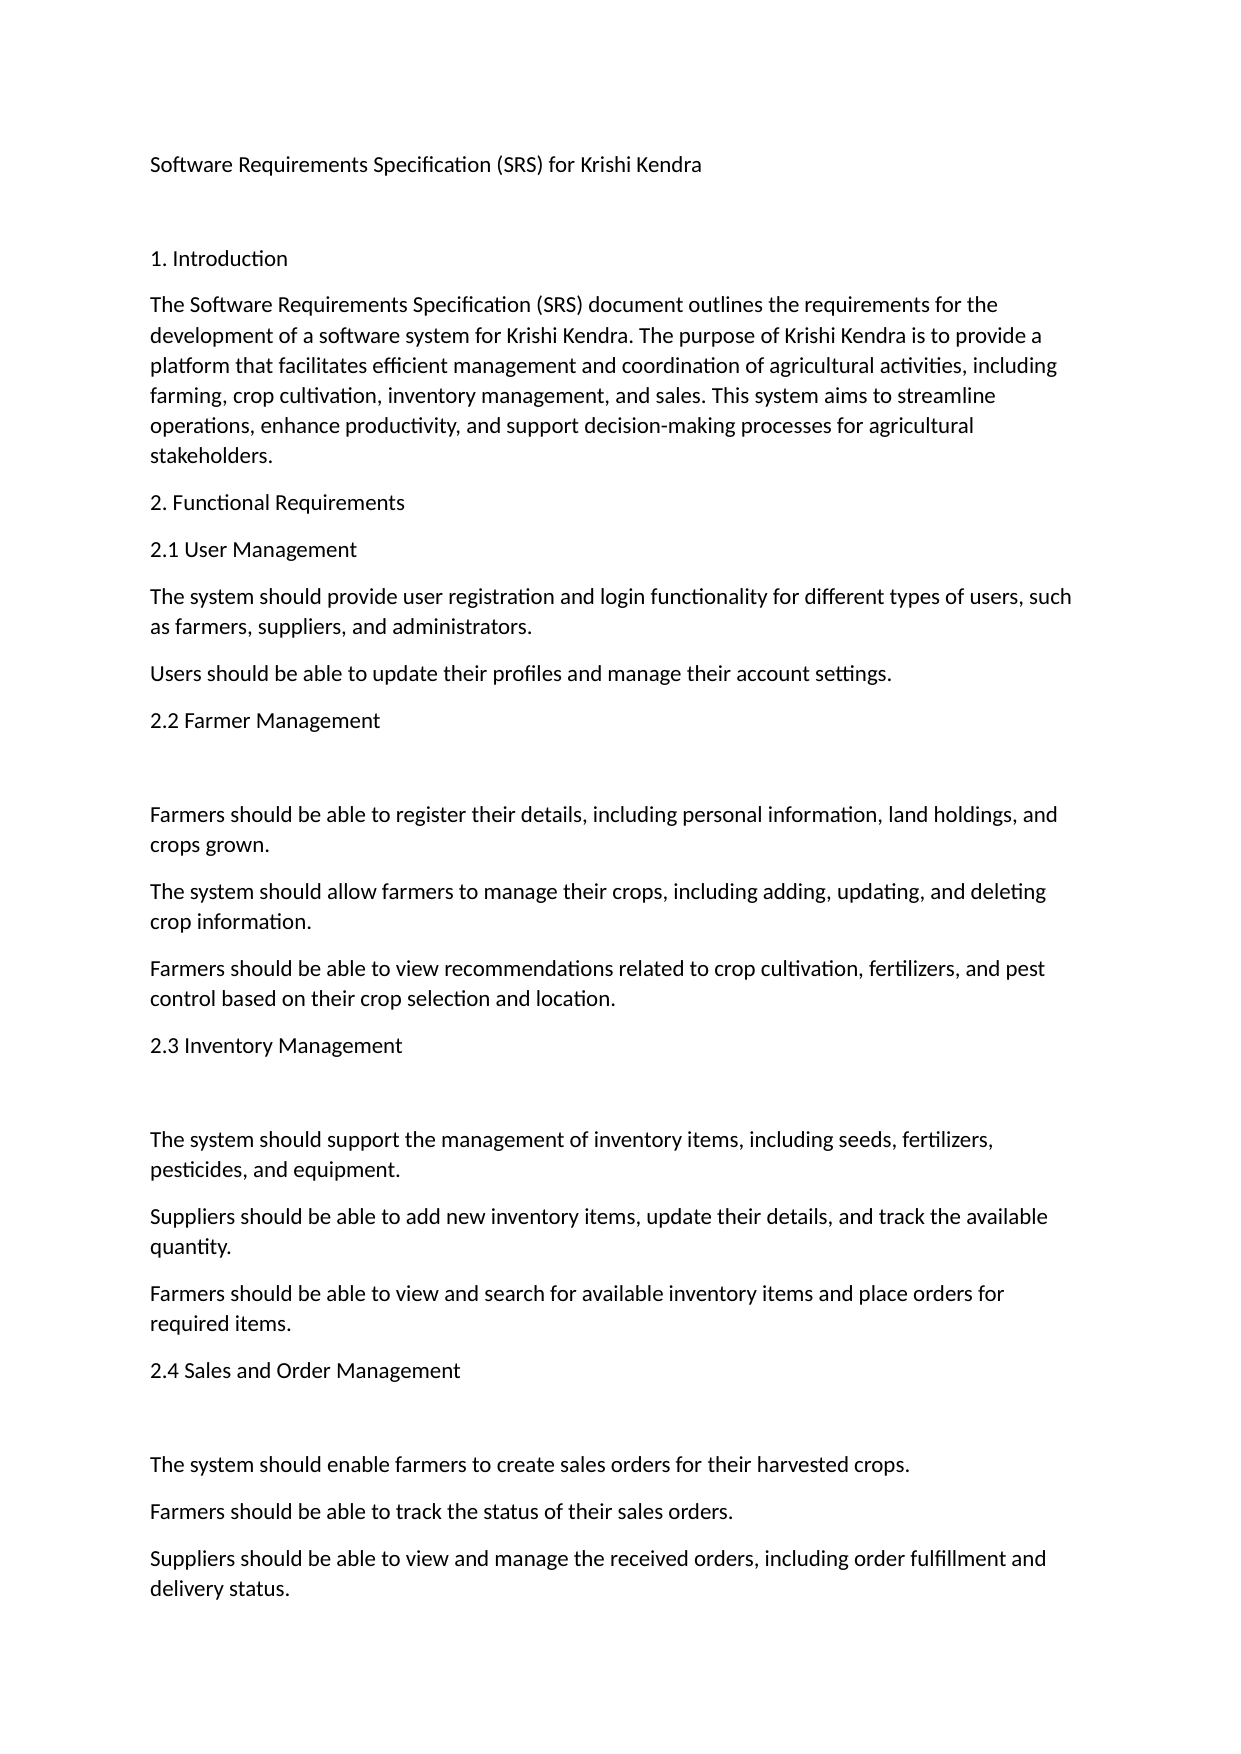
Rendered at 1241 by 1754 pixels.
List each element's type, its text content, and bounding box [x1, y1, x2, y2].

text 1. Introduction [150, 244, 1090, 272]
text 2. Functional Requirements [150, 488, 1090, 517]
text The system should provide user registration and login functionality for different types of users, such as farmers, suppliers, and administrators. [150, 582, 1090, 641]
text Suppliers should be able to view and manage the received orders, including order fulfillment and delivery status. [150, 1544, 1090, 1602]
text Software Requirements Specification (SRS) for Krishi Kendra [150, 150, 1090, 178]
text 2.1 User Management [150, 535, 1090, 563]
text The Software Requirements Specification (SRS) document outlines the requirements for the development of a software system for Krishi Kendra. The purpose of Krishi Kendra is to provide a platform that facilitates efficient management and coordination of agricultural activities, including farming, crop cultivation, inventory management, and sales. This system aims to streamline operations, enhance productivity, and support decision-making processes for agricultural stakeholders. [150, 291, 1090, 470]
text 2.4 Sales and Order Management [150, 1356, 1090, 1384]
text Suppliers should be able to add new inventory items, update their details, and track the available quantity. [150, 1202, 1090, 1260]
text Users should be able to update their profiles and manage their account settings. [150, 659, 1090, 687]
text The system should allow farmers to manage their crops, including adding, updating, and deleting crop information. [150, 877, 1090, 935]
text 2.2 Farmer Management [150, 706, 1090, 734]
text Farmers should be able to register their details, including personal information, land holdings, and crops grown. [150, 800, 1090, 858]
text The system should enable farmers to create sales orders for their harvested crops. [150, 1450, 1090, 1478]
text The system should support the management of inventory items, including seeds, fertilizers, pesticides, and equipment. [150, 1125, 1090, 1183]
text Farmers should be able to track the status of their sales orders. [150, 1497, 1090, 1525]
text Farmers should be able to view recommendations related to crop cultivation, fertilizers, and pest control based on their crop selection and location. [150, 954, 1090, 1012]
text Farmers should be able to view and search for available inventory items and place orders for required items. [150, 1279, 1090, 1337]
text 2.3 Inventory Management [150, 1031, 1090, 1059]
